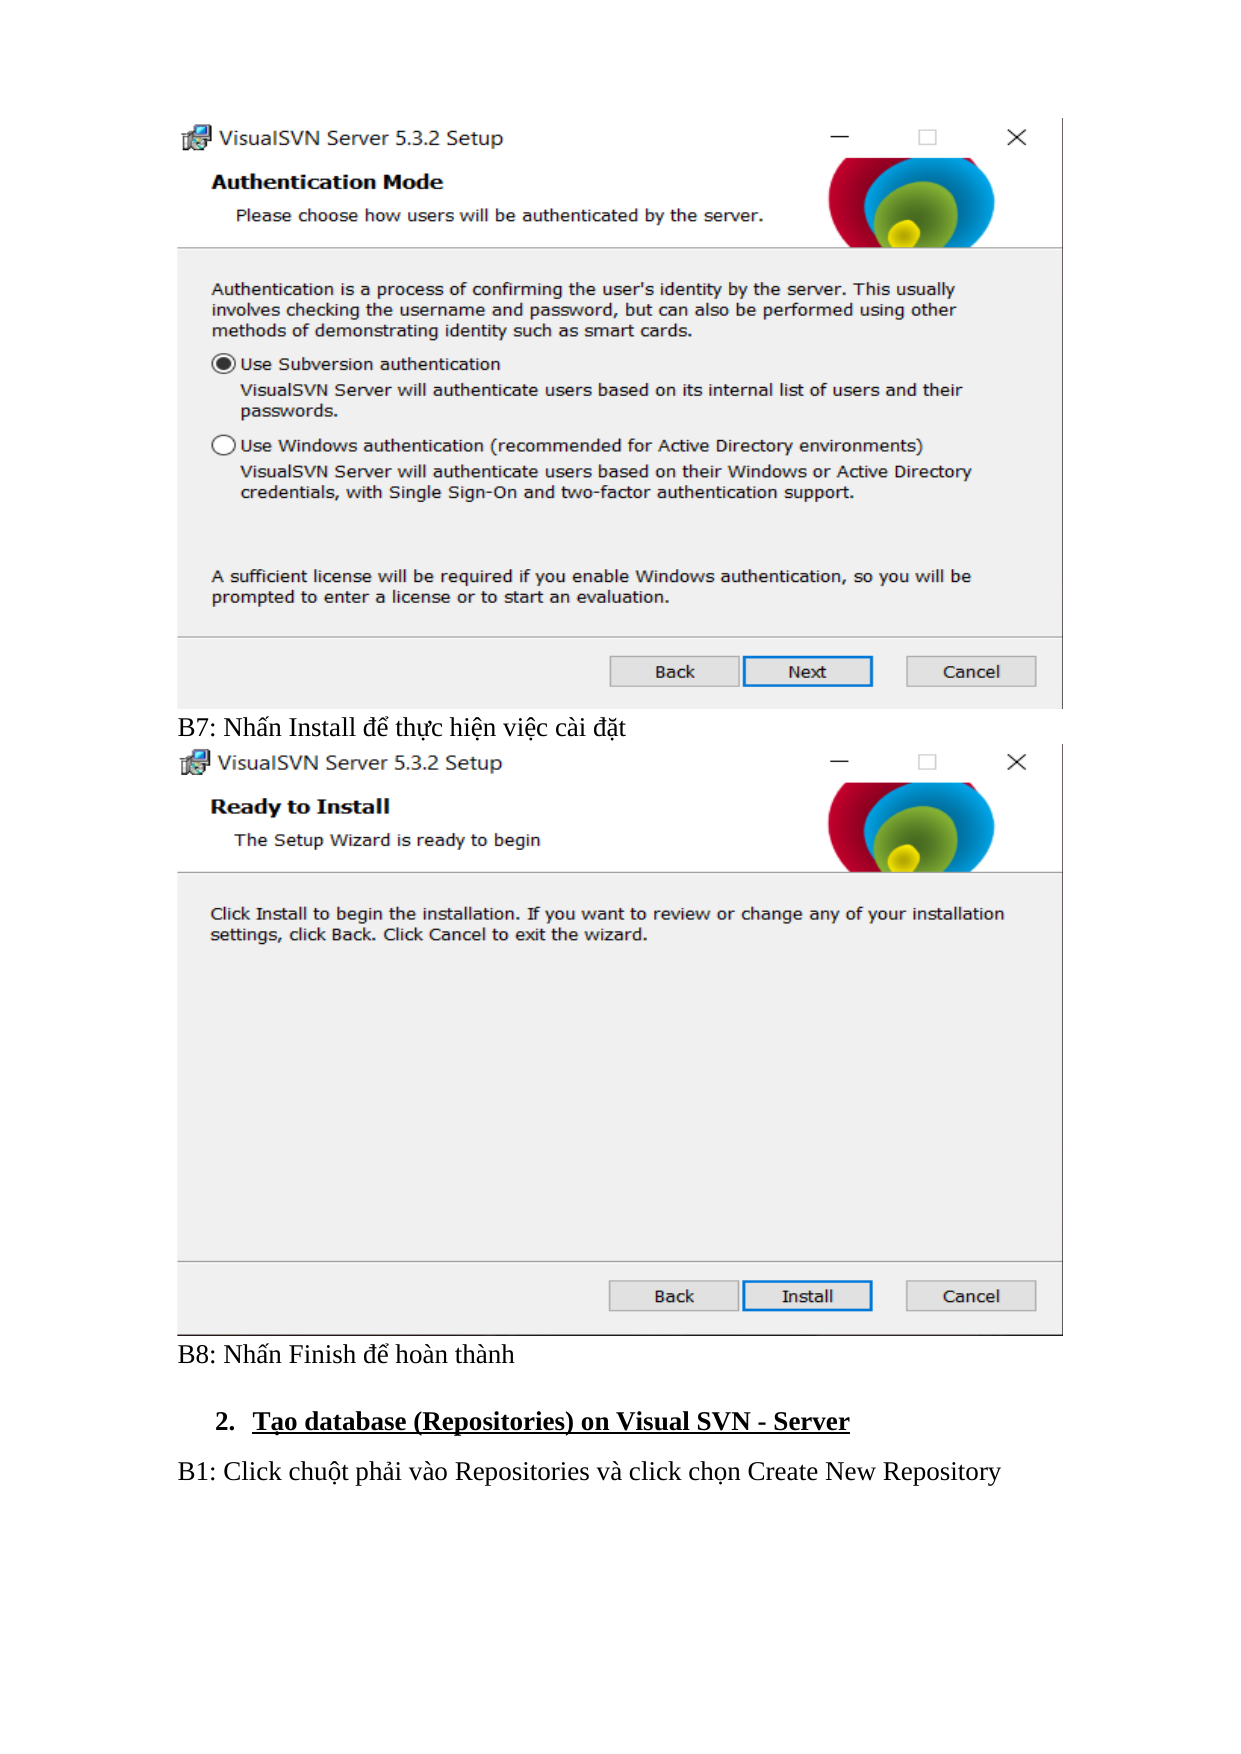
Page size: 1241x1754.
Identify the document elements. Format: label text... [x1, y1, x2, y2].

list B8: Nhấn Finish để hoàn thành [177, 1338, 1152, 1369]
picture [177, 118, 1063, 709]
text B1: Click chuột phải vào Repositories và click chọn Create New Repository [177, 1455, 1152, 1486]
list B7: Nhấn Install để thực hiện việc cài đặt [177, 711, 1152, 742]
picture [177, 744, 1063, 1336]
list Tạo database (Repositories) on Visual SVN - Server [215, 1405, 1152, 1436]
